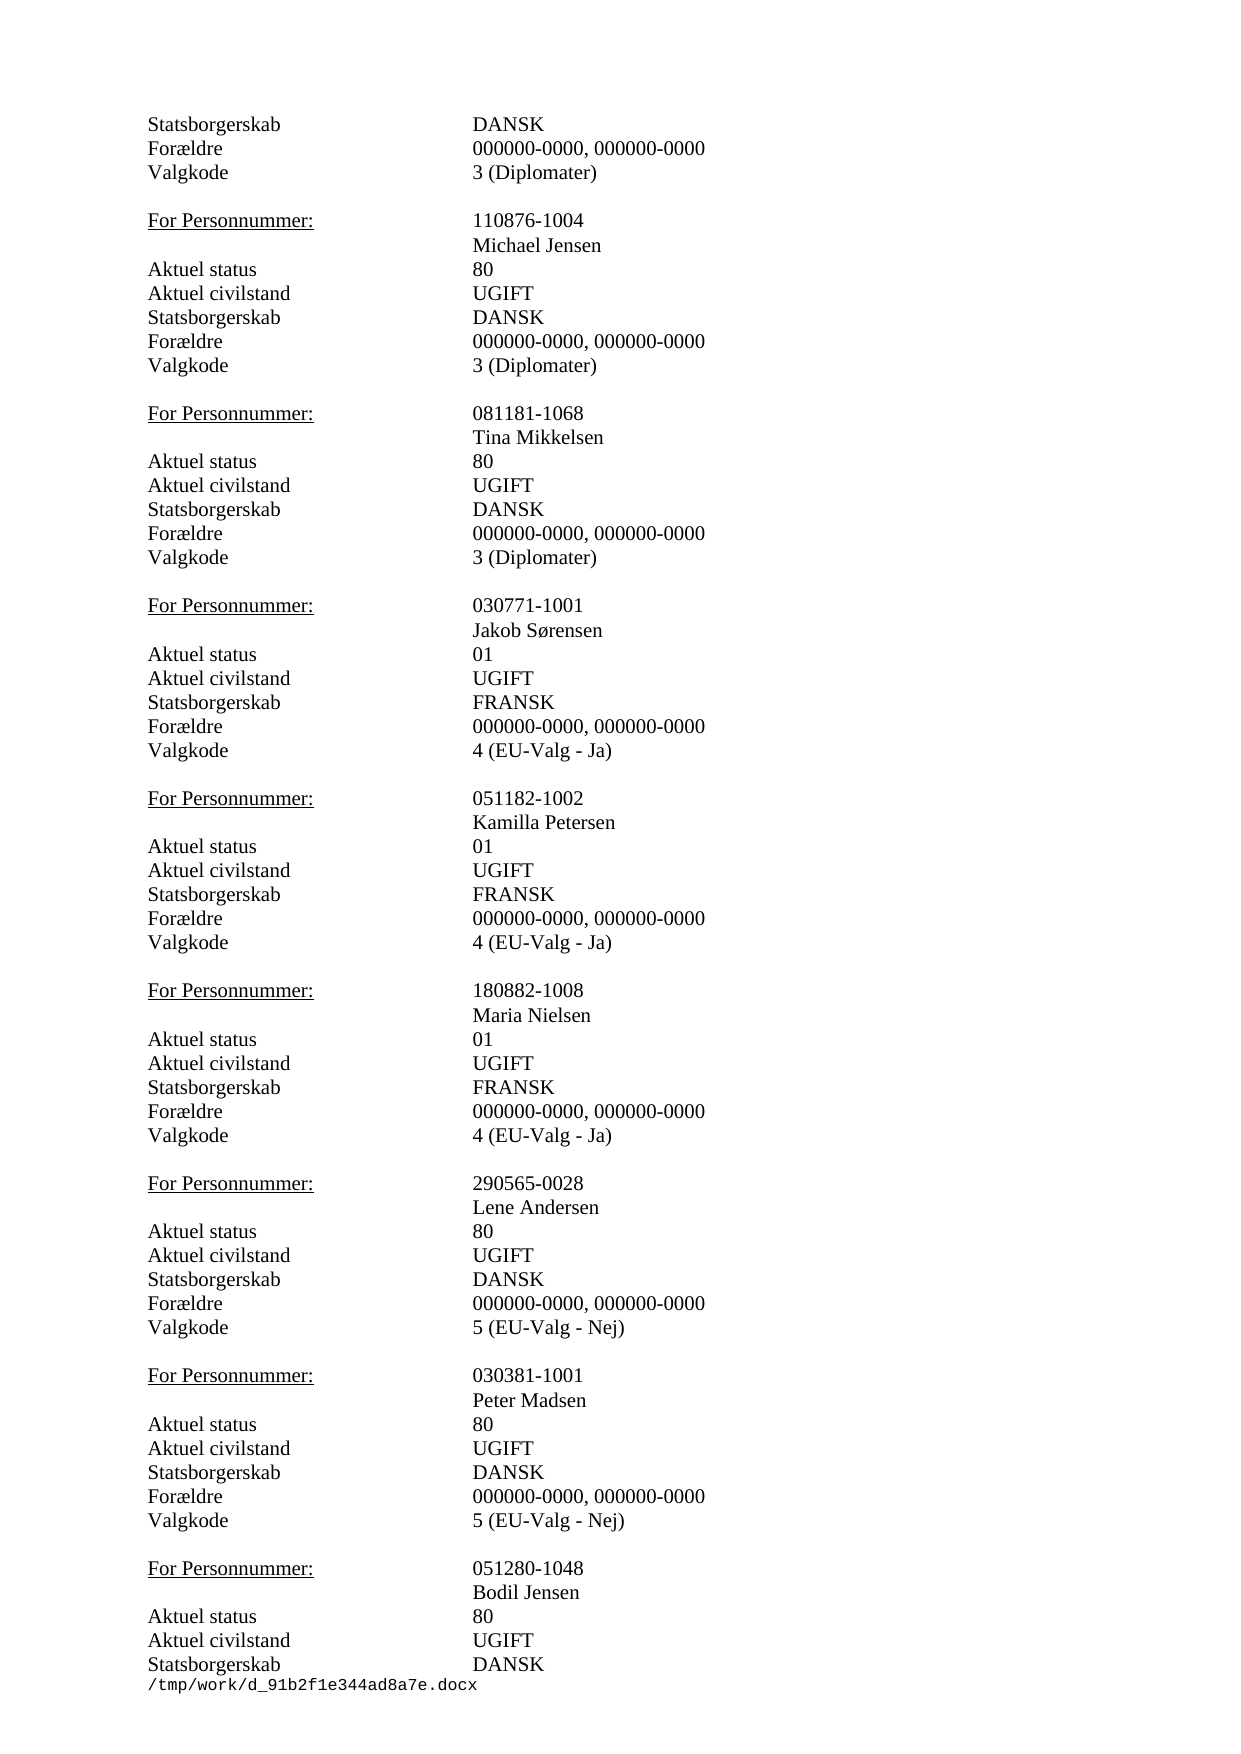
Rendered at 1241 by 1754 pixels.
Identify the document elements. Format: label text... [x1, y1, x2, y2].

text Forældre 000000-0000, 000000-0000 [147, 1099, 1152, 1123]
text Statsborgerskab DANSK [147, 1652, 1152, 1676]
text Bodil Jensen [147, 1580, 1152, 1604]
text Statsborgerskab FRANSK [147, 1075, 1152, 1099]
text Forældre 000000-0000, 000000-0000 [147, 1484, 1152, 1508]
text Aktuel status 80 [147, 257, 1152, 281]
text Lene Andersen [147, 1195, 1152, 1219]
text Forældre 000000-0000, 000000-0000 [147, 521, 1152, 545]
text Forældre 000000-0000, 000000-0000 [147, 1291, 1152, 1315]
text Valgkode 4 (EU-Valg - Ja) [147, 930, 1152, 954]
text For Personnummer: 030381-1001 [147, 1363, 1152, 1387]
text Maria Nielsen [147, 1002, 1152, 1027]
text Aktuel status 80 [147, 1219, 1152, 1243]
text Forældre 000000-0000, 000000-0000 [147, 906, 1152, 930]
text For Personnummer: 051182-1002 [147, 786, 1152, 810]
text Valgkode 5 (EU-Valg - Nej) [147, 1315, 1152, 1339]
text Aktuel civilstand UGIFT [147, 1436, 1152, 1460]
text Valgkode 3 (Diplomater) [147, 545, 1152, 569]
text Kamilla Petersen [147, 810, 1152, 834]
text Forældre 000000-0000, 000000-0000 [147, 329, 1152, 353]
text Michael Jensen [147, 232, 1152, 257]
text Aktuel civilstand UGIFT [147, 666, 1152, 690]
text Peter Madsen [147, 1387, 1152, 1412]
text Valgkode 3 (Diplomater) [147, 353, 1152, 377]
text Aktuel civilstand UGIFT [147, 1628, 1152, 1652]
text For Personnummer: 290565-0028 [147, 1171, 1152, 1195]
text Tina Mikkelsen [147, 425, 1152, 449]
text Aktuel civilstand UGIFT [147, 473, 1152, 497]
text Statsborgerskab DANSK [147, 305, 1152, 329]
text Aktuel status 80 [147, 449, 1152, 473]
text For Personnummer: 081181-1068 [147, 401, 1152, 425]
text Forældre 000000-0000, 000000-0000 [147, 136, 1152, 160]
text Statsborgerskab DANSK [147, 1460, 1152, 1484]
text Statsborgerskab FRANSK [147, 690, 1152, 714]
text For Personnummer: 180882-1008 [147, 978, 1152, 1002]
text For Personnummer: 110876-1004 [147, 208, 1152, 232]
text Aktuel civilstand UGIFT [147, 281, 1152, 305]
text Aktuel civilstand UGIFT [147, 858, 1152, 882]
text Valgkode 4 (EU-Valg - Ja) [147, 1123, 1152, 1147]
text Aktuel status 01 [147, 1027, 1152, 1051]
text Valgkode 3 (Diplomater) [147, 160, 1152, 184]
text For Personnummer: 030771-1001 [147, 593, 1152, 617]
text Aktuel status 01 [147, 834, 1152, 858]
text Aktuel status 01 [147, 642, 1152, 666]
text Jakob Sørensen [147, 617, 1152, 642]
text Statsborgerskab DANSK [147, 1267, 1152, 1291]
text Statsborgerskab DANSK [147, 112, 1152, 136]
text Forældre 000000-0000, 000000-0000 [147, 714, 1152, 738]
text Valgkode 5 (EU-Valg - Nej) [147, 1508, 1152, 1532]
text Statsborgerskab DANSK [147, 497, 1152, 521]
text Aktuel status 80 [147, 1412, 1152, 1436]
text Aktuel civilstand UGIFT [147, 1243, 1152, 1267]
text Aktuel civilstand UGIFT [147, 1051, 1152, 1075]
text Valgkode 4 (EU-Valg - Ja) [147, 738, 1152, 762]
text Aktuel status 80 [147, 1604, 1152, 1628]
text Statsborgerskab FRANSK [147, 882, 1152, 906]
text For Personnummer: 051280-1048 [147, 1556, 1152, 1580]
